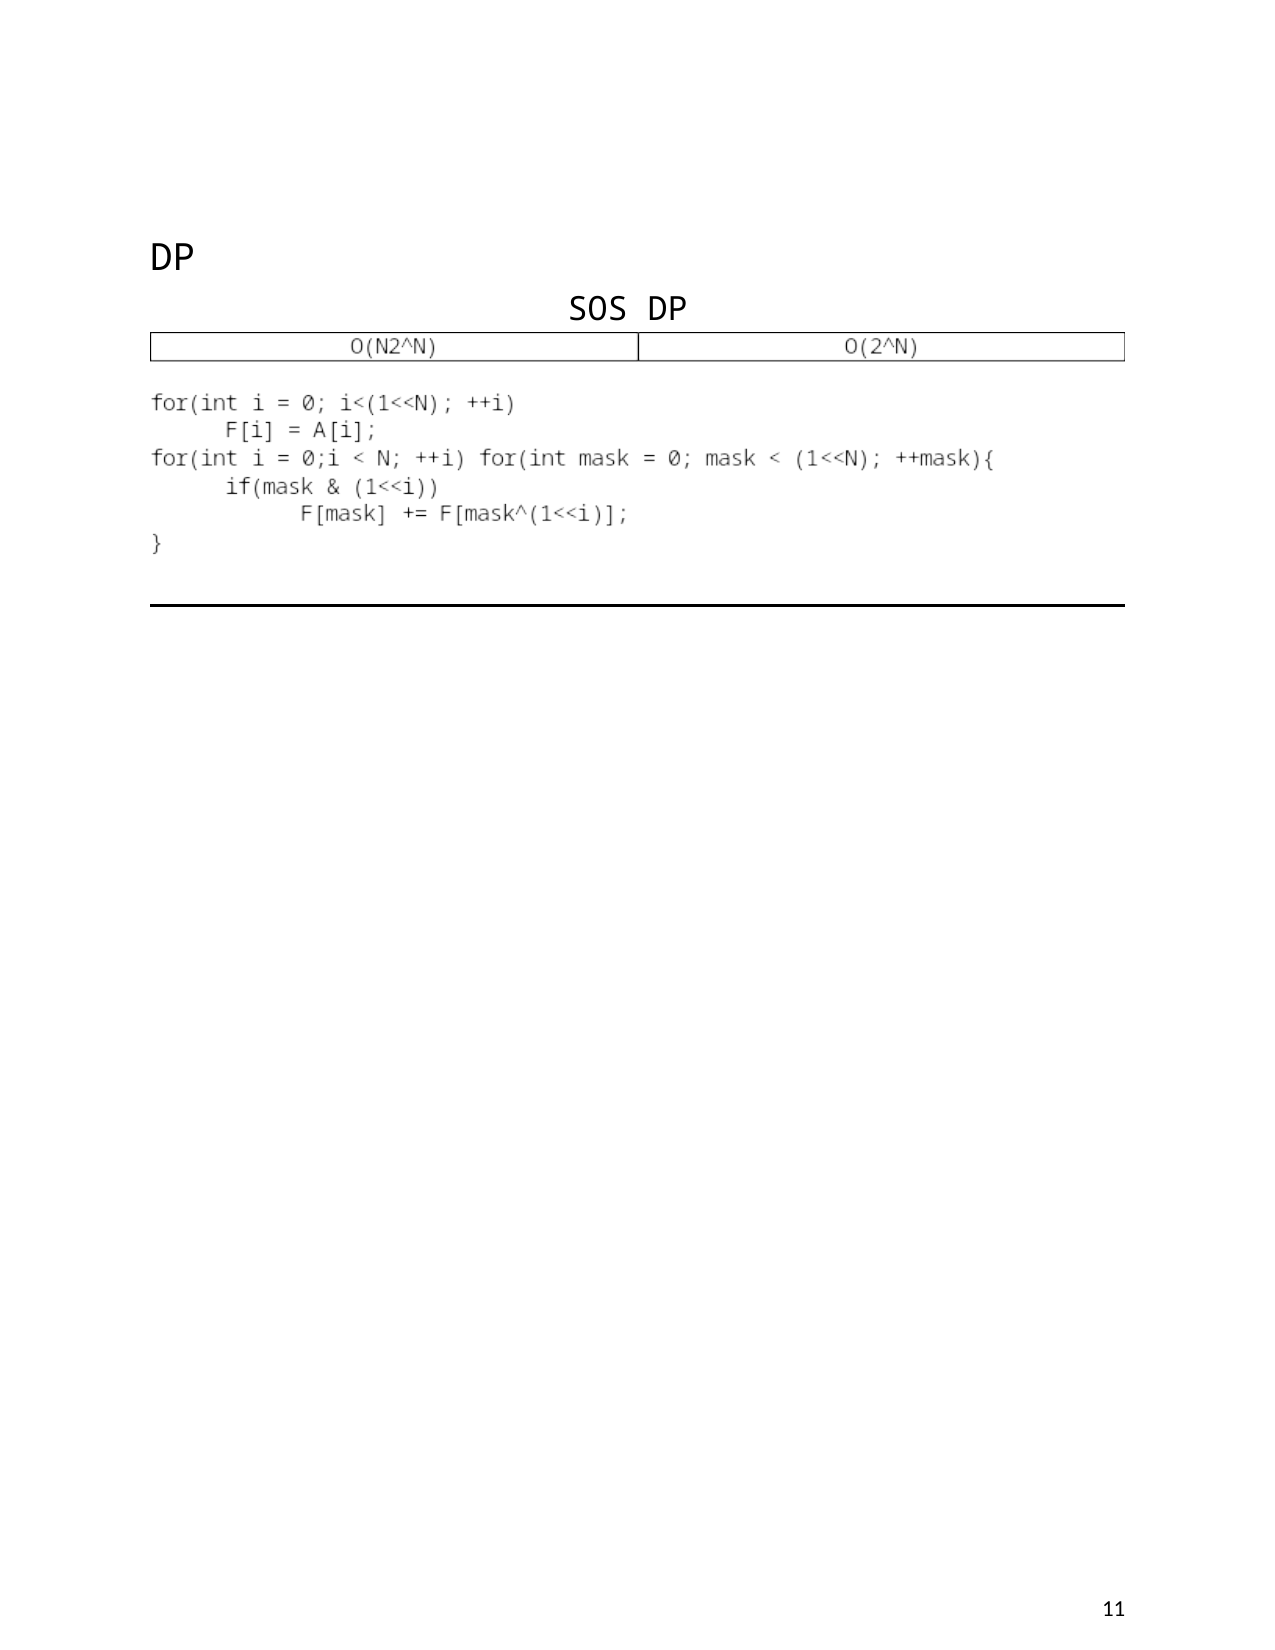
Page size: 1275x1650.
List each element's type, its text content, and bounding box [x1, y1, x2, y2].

subtitle DP [150, 230, 1125, 281]
text SOS DP [640, 334, 1123, 358]
text SOS DP [150, 285, 1125, 332]
text SOS DP [152, 334, 636, 358]
text SOS DP [150, 362, 1125, 555]
